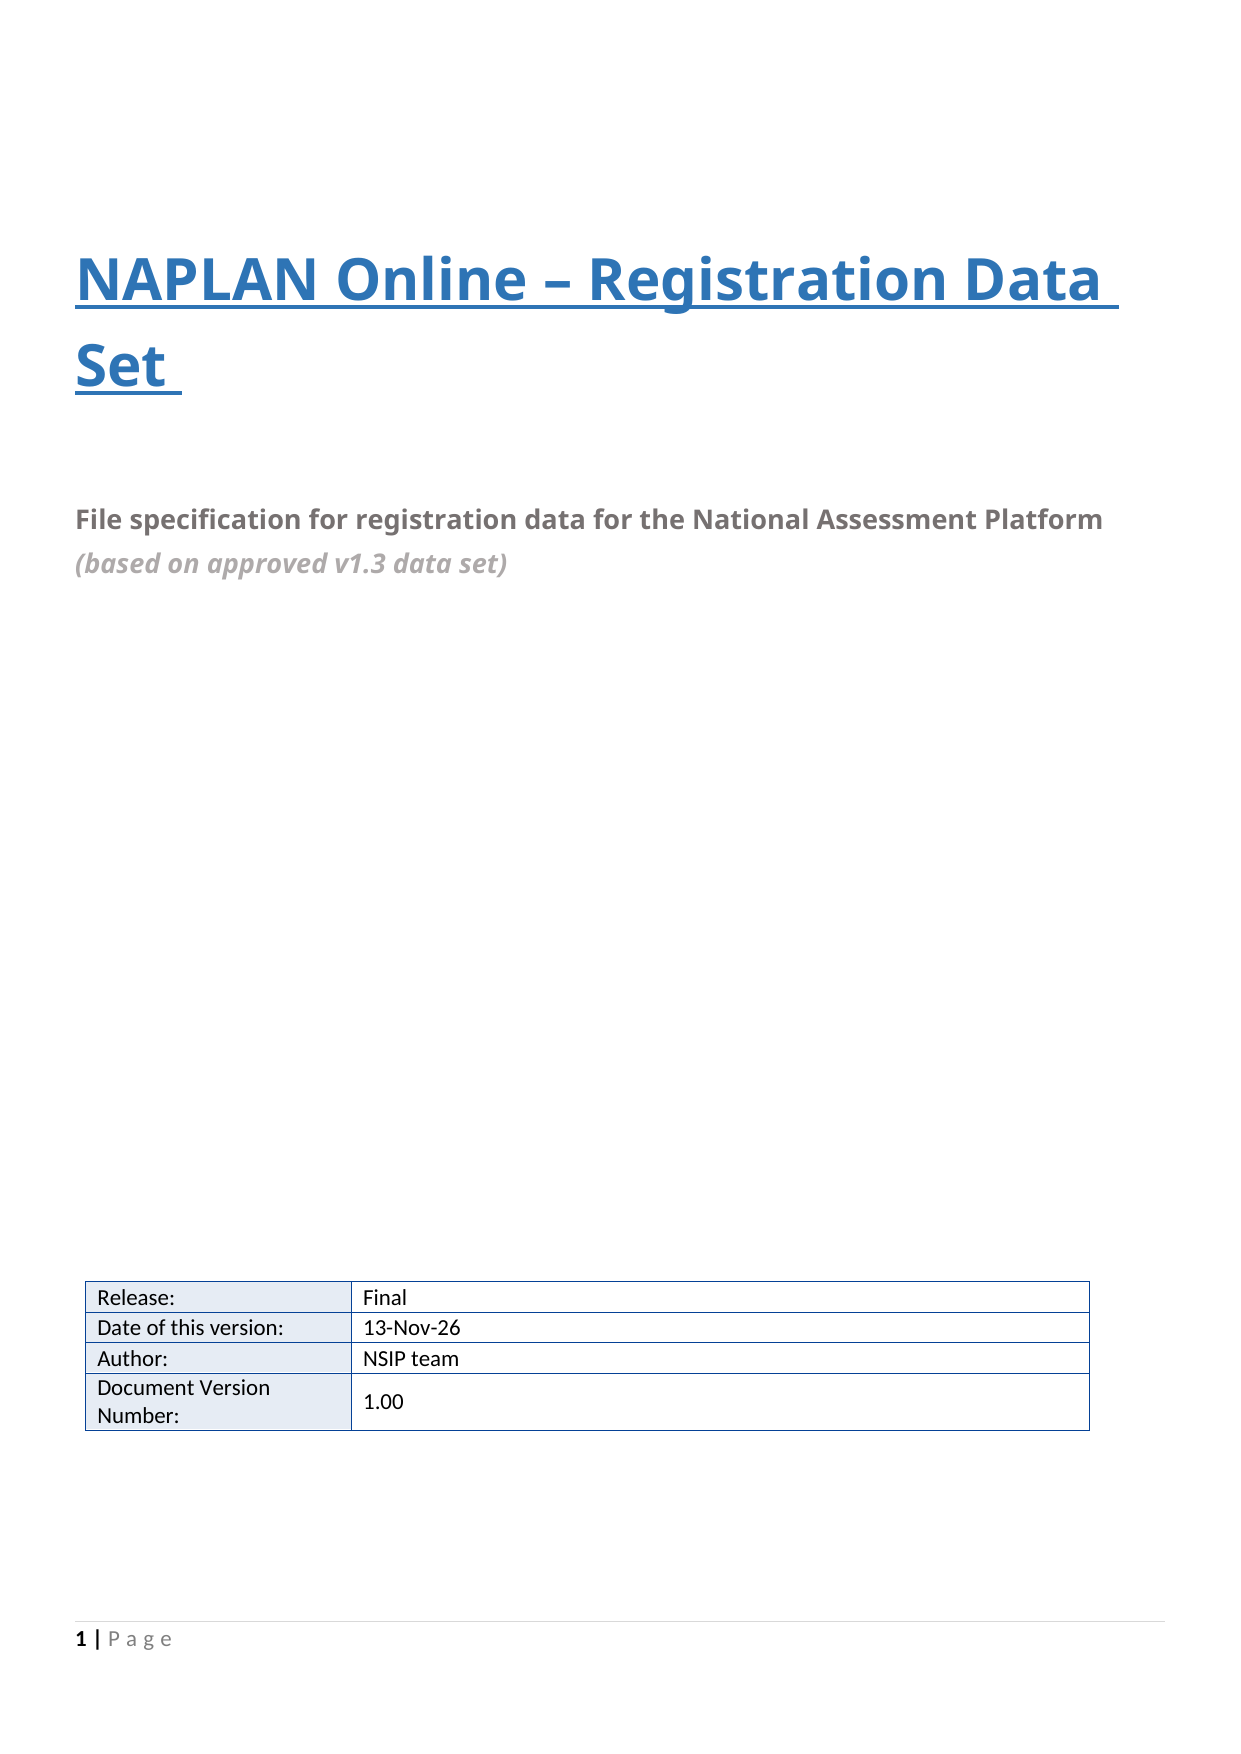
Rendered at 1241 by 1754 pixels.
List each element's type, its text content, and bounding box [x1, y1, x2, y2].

table_cell 1.00 [352, 1374, 1089, 1429]
table_cell Author: [86, 1343, 351, 1372]
table_header Final [352, 1282, 1089, 1312]
table_cell Document Version Number: [86, 1374, 351, 1429]
table_cell NSIP team [352, 1343, 1089, 1372]
subtitle File specification for registration data for the National Assessment Platform [75, 500, 1165, 537]
table_cell 7-Dec-16 [352, 1313, 1089, 1342]
subtitle (based on approved v1.3 data set) [75, 544, 1165, 581]
table_cell Date of this version: [86, 1313, 351, 1342]
subtitle NAPLAN Online – Registration Data Set [75, 238, 1165, 403]
table_header Release: [86, 1282, 351, 1312]
